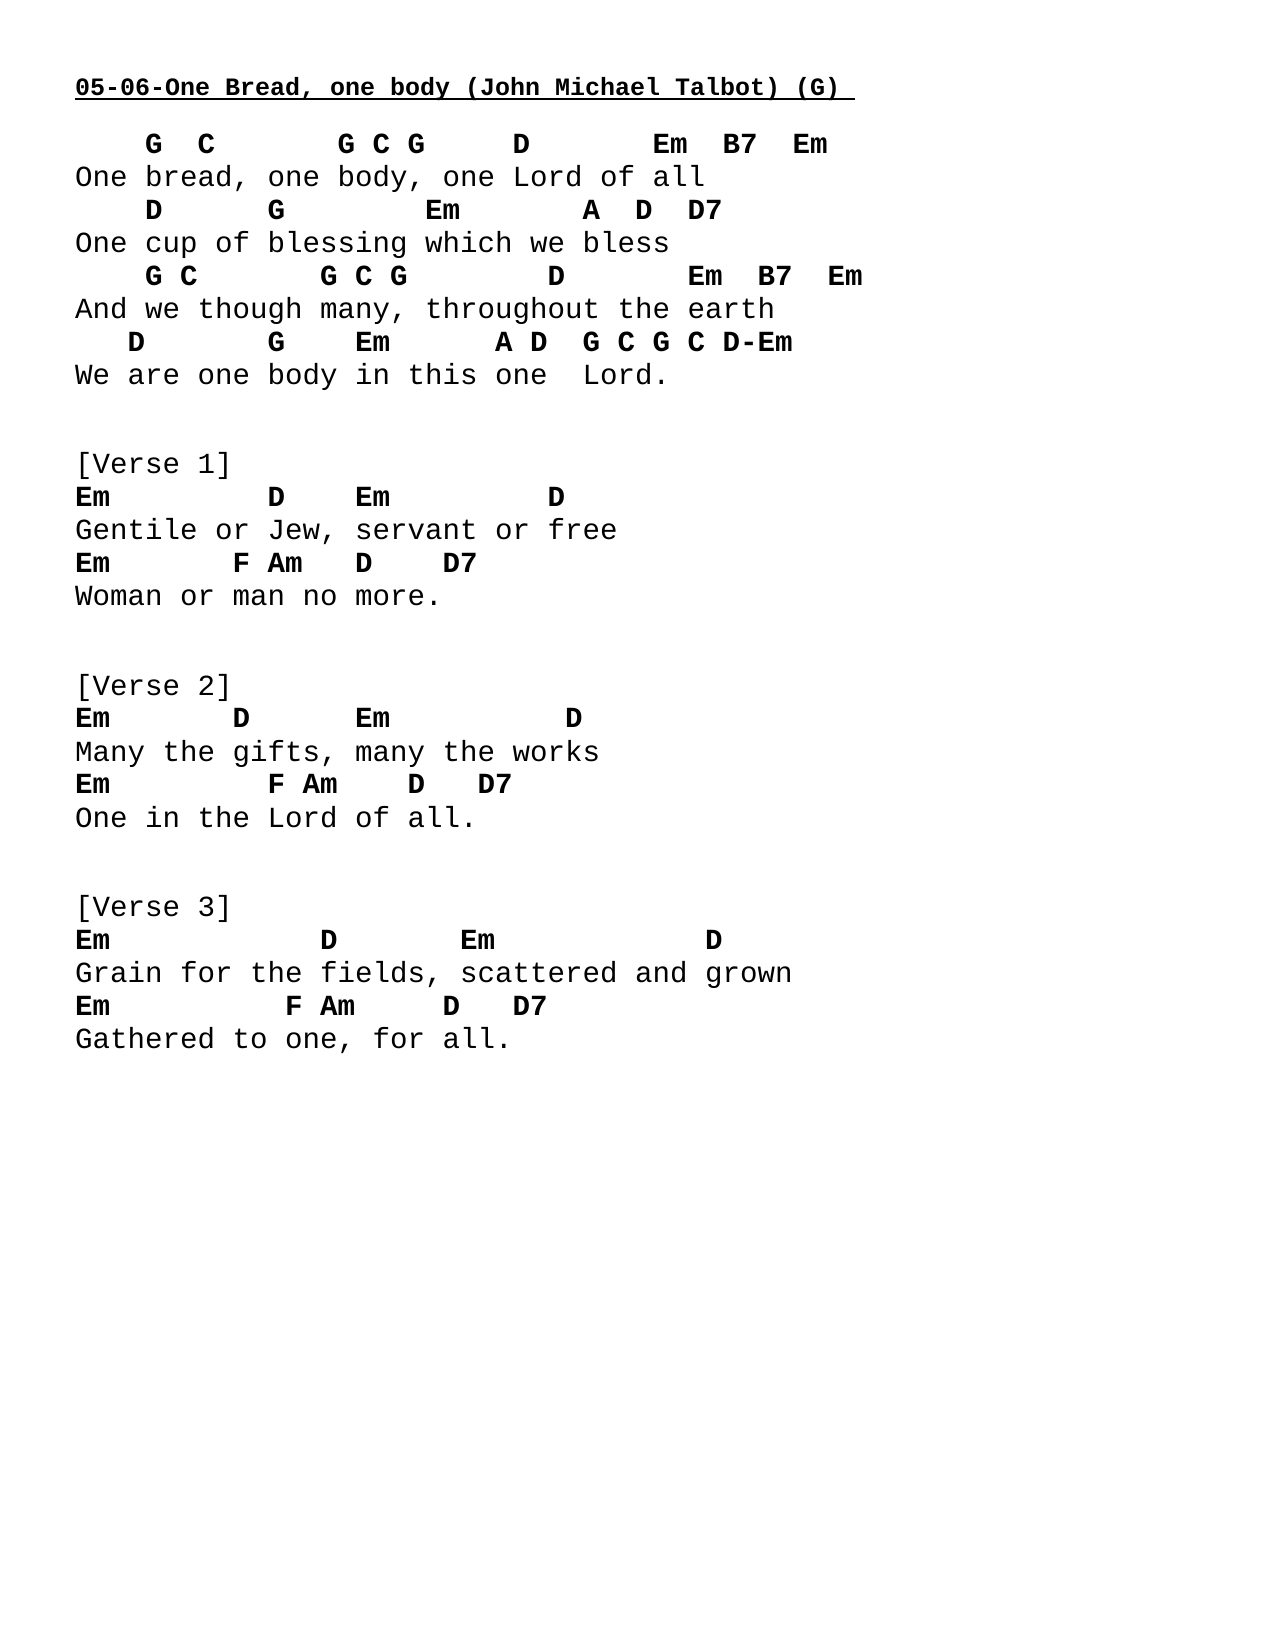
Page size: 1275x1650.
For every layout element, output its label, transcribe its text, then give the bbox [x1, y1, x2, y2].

text D G Em A D D7 [75, 195, 1200, 228]
text G C G C G D Em B7 Em [75, 129, 1200, 162]
text Gentile or Jew, servant or free [75, 516, 1200, 548]
text Gathered to one, for all. [75, 1024, 1200, 1057]
text Em F Am D D7 [75, 770, 1200, 803]
text We are one body in this one Lord. [75, 360, 1200, 393]
text Many the gifts, many the works [75, 737, 1200, 770]
text Em D Em D [75, 482, 1200, 516]
text Em F Am D D7 [75, 991, 1200, 1024]
text Grain for the fields, scattered and grown [75, 958, 1200, 991]
text 05-06-One Bread, one body (John Michael Talbot) (G) [75, 75, 1200, 103]
text One bread, one body, one Lord of all [75, 162, 1200, 195]
text Woman or man no more. [75, 582, 1200, 614]
text G C G C G D Em B7 Em [75, 261, 1200, 294]
text [Verse 1] [75, 449, 1200, 482]
text One cup of blessing which we bless [75, 228, 1200, 261]
text [Verse 2] [75, 671, 1200, 704]
text Em D Em D [75, 925, 1200, 958]
text And we though many, throughout the earth [75, 294, 1200, 327]
text One in the Lord of all. [75, 803, 1200, 836]
text Em D Em D [75, 704, 1200, 737]
text [Verse 3] [75, 892, 1200, 925]
text Em F Am D D7 [75, 548, 1200, 582]
text D G Em A D G C G C D-Em [75, 327, 1200, 360]
